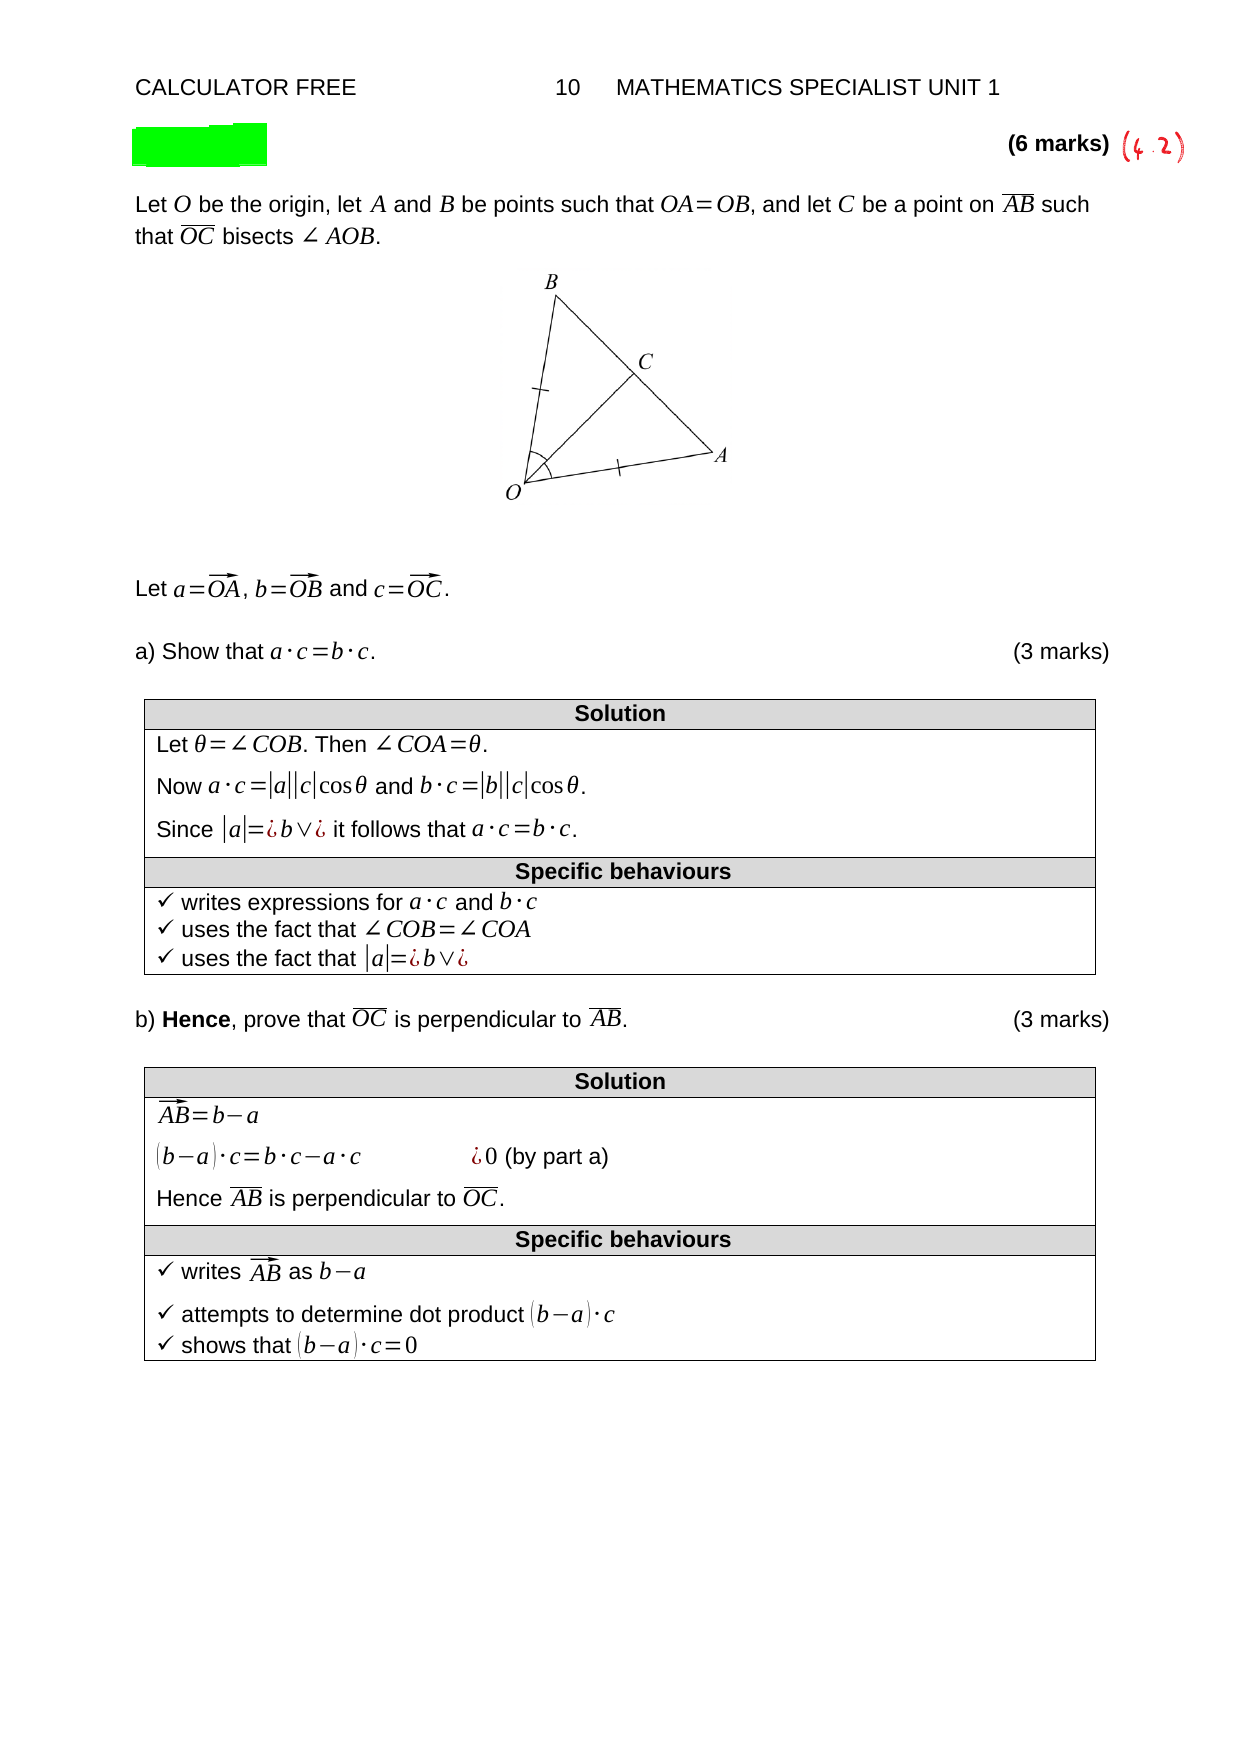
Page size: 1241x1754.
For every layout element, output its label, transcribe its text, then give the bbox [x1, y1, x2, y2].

text Let , and . [135, 572, 1105, 603]
table_header Solution [145, 700, 1095, 729]
table_cell (by part a) Hence is perpendicular to . [145, 1098, 1095, 1224]
table_cell Let . Then . Now and . Since it follows that . [145, 730, 1095, 857]
text a) Show that . (3 marks) [135, 637, 1105, 665]
table_cell writes expressions for and uses the fact that uses the fact that [145, 888, 1095, 974]
text Let be the origin, let and be points such that , and let be a point on such that bisects . [135, 191, 1105, 250]
text b) Hence, prove that is perpendicular to . (3 marks) [135, 1005, 1105, 1033]
text Question 7 (6 marks) [267, 130, 1105, 157]
table_cell writes as attempts to determine dot product shows that [145, 1256, 1095, 1360]
table_header Solution [145, 1068, 1095, 1097]
table_cell Specific behaviours [145, 858, 1095, 887]
picture [500, 268, 732, 505]
table_cell Specific behaviours [145, 1226, 1095, 1255]
